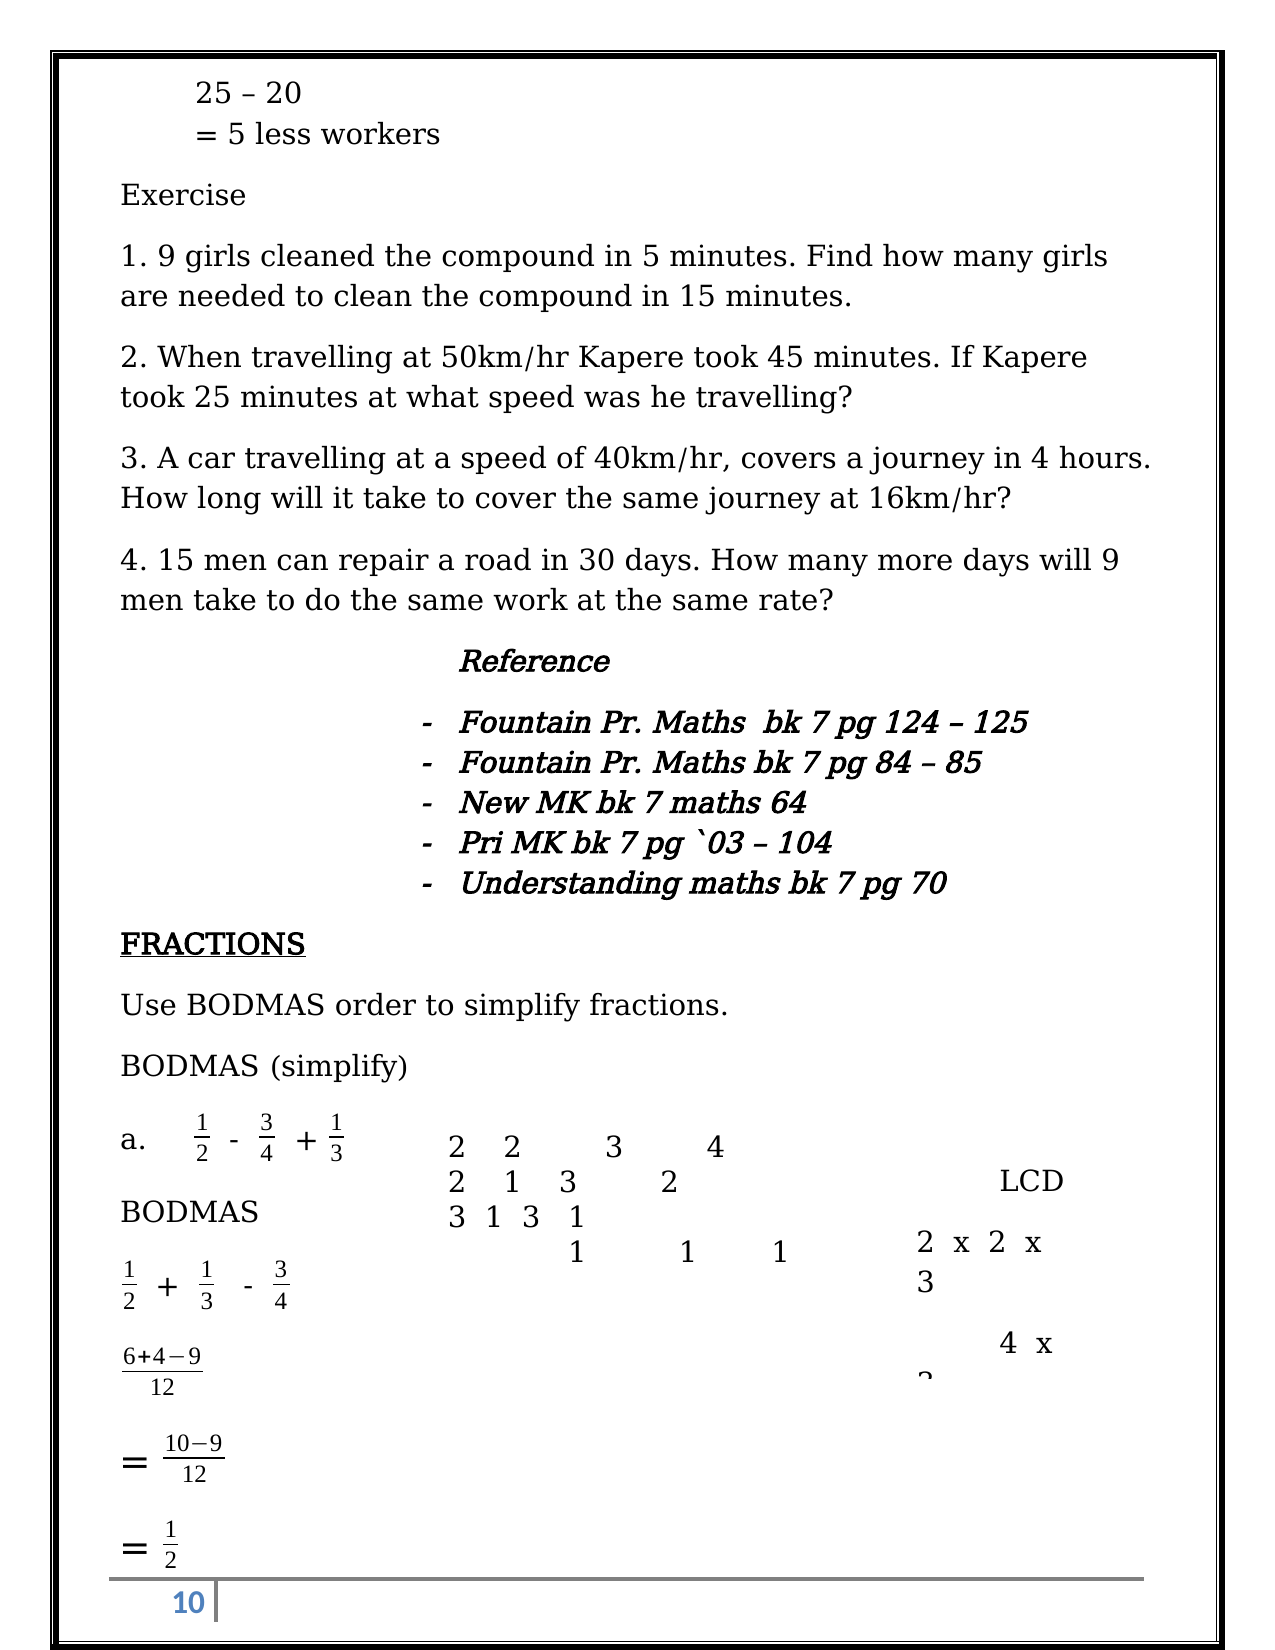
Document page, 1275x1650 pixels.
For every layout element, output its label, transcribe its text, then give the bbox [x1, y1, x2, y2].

text = [120, 1429, 1155, 1488]
text BODMAS [120, 1193, 1155, 1228]
text BODMAS (simplify) [120, 1047, 1155, 1082]
text 1. 9 girls cleaned the compound in 5 minutes. Find how many girls are needed to clean the compound in 15 minutes. [120, 237, 1155, 312]
text 2. When travelling at 50km/hr Kapere took 45 minutes. If Kapere took 25 minutes at what speed was he travelling? [120, 338, 1155, 414]
list Understanding maths bk 7 pg 70 [420, 864, 1155, 899]
text = [120, 1516, 1155, 1574]
list Pri MK bk 7 pg `03 – 104 [420, 824, 1155, 859]
text Exercise [120, 176, 1155, 211]
text a. - + [120, 1108, 1155, 1167]
text 3. A car travelling at a speed of 40km/hr, covers a journey in 4 hours. How long will it take to cover the same journey at 16km/hr? [120, 440, 1155, 515]
text Reference [382, 642, 1155, 677]
list Fountain Pr. Maths bk 7 pg 84 – 85 [420, 743, 1155, 778]
text + - [120, 1254, 1155, 1317]
list 25 – 20 [195, 75, 1155, 110]
text Use BODMAS order to simplify fractions. [120, 986, 1155, 1021]
list = 5 less workers [195, 115, 1155, 150]
text 4. 15 men can repair a road in 30 days. How many more days will 9 men take to do the same work at the same rate? [120, 541, 1155, 616]
list Fountain Pr. Maths bk 7 pg 124 – 125 [420, 703, 1155, 738]
list New MK bk 7 maths 64 [420, 784, 1155, 819]
text FRACTIONS [120, 925, 1155, 960]
